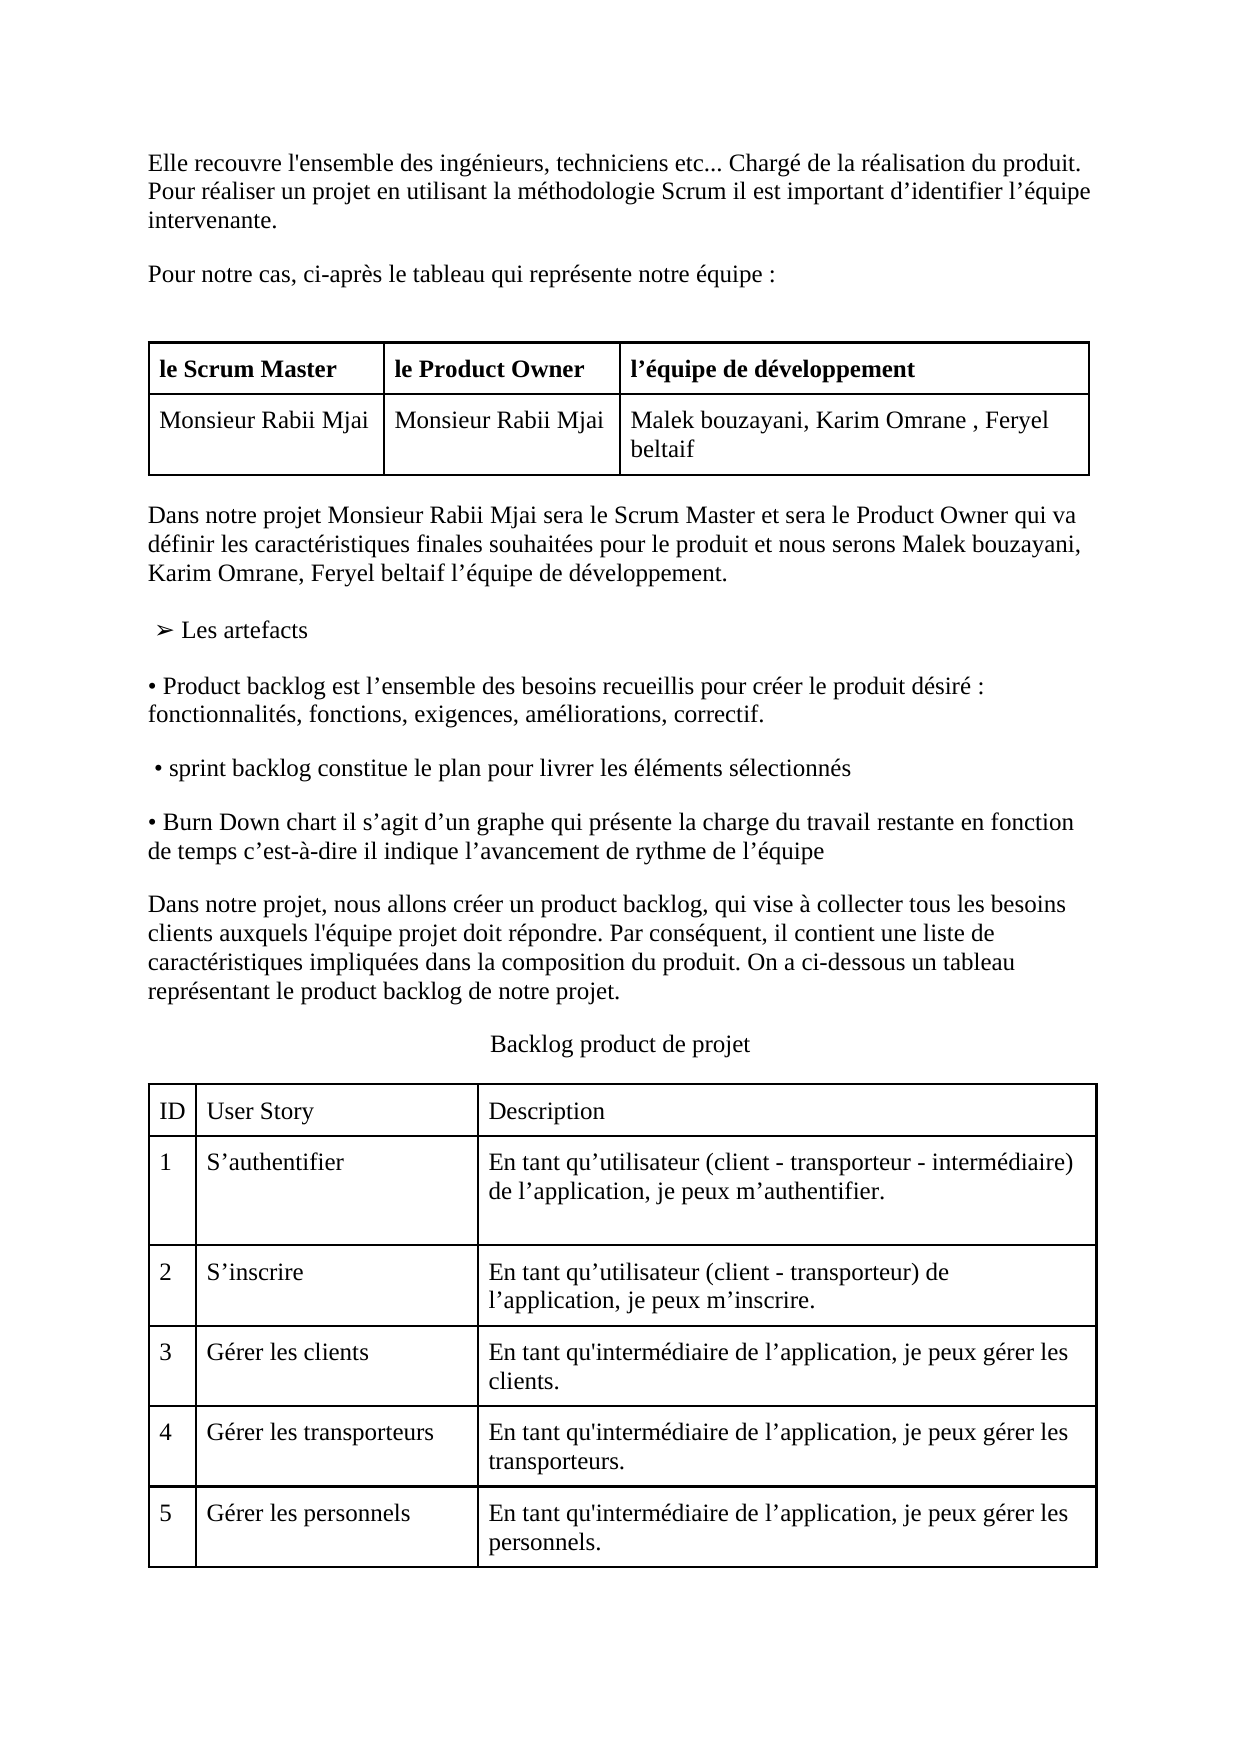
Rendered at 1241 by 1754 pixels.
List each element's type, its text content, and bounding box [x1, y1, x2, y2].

table_cell Gérer les personnels [197, 1488, 477, 1566]
table_cell En tant qu’utilisateur (client - transporteur - intermédiaire) de l’application, je peux m’authentifier. [479, 1137, 1095, 1244]
table_cell Monsieur Rabii Mjai [150, 395, 383, 473]
table_cell En tant qu'intermédiaire de l’application, je peux gérer les clients. [479, 1327, 1095, 1405]
table_header l’équipe de développement [621, 344, 1088, 393]
table_header le Scrum Master [150, 344, 383, 393]
table_cell En tant qu'intermédiaire de l’application, je peux gérer les personnels. [479, 1488, 1095, 1566]
table_cell Monsieur Rabii Mjai [385, 395, 619, 473]
text Pour notre cas, ci-après le tableau qui représente notre équipe : [148, 259, 1093, 288]
table_cell Gérer les clients [197, 1327, 477, 1405]
table_cell 4 [150, 1407, 195, 1485]
table_cell Malek bouzayani, Karim Omrane , Feryel beltaif [621, 395, 1088, 473]
table_cell S’authentifier [197, 1137, 477, 1244]
text ➢ Les artefacts [148, 612, 1093, 646]
table_cell En tant qu'intermédiaire de l’application, je peux gérer les transporteurs. [479, 1407, 1095, 1485]
text Dans notre projet Monsieur Rabii Mjai sera le Scrum Master et sera le Product Owner qui va définir les caractéristiques finales souhaitées pour le produit et nous serons Malek bouzayani, Karim Omrane, Feryel beltaif l’équipe de développement. [148, 501, 1093, 587]
text • Product backlog est l’ensemble des besoins recueillis pour créer le produit désiré : fonctionnalités, fonctions, exigences, améliorations, correctif. [148, 671, 1093, 728]
text Elle recouvre l'ensemble des ingénieurs, techniciens etc... Chargé de la réalisation du produit. Pour réaliser un projet en utilisant la méthodologie Scrum il est important d’identifier l’équipe intervenante. [148, 148, 1093, 234]
table_cell 2 [150, 1246, 195, 1324]
table_cell 3 [150, 1327, 195, 1405]
text • sprint backlog constitue le plan pour livrer les éléments sélectionnés [148, 753, 1093, 782]
table_header Description [479, 1085, 1095, 1135]
table_cell 1 [150, 1137, 195, 1244]
table_cell 5 [150, 1488, 195, 1566]
text Dans notre projet, nous allons créer un product backlog, qui vise à collecter tous les besoins clients auxquels l'équipe projet doit répondre. Par conséquent, il contient une liste de caractéristiques impliquées dans la composition du produit. On a ci-dessous un tableau représentant le product backlog de notre projet. [148, 889, 1093, 1004]
table_cell En tant qu’utilisateur (client - transporteur) de l’application, je peux m’inscrire. [479, 1246, 1095, 1324]
table_cell S’inscrire [197, 1246, 477, 1324]
text Backlog product de projet [148, 1029, 1093, 1058]
table_header le Product Owner [385, 344, 619, 393]
table_header ID [150, 1085, 195, 1135]
table_cell Gérer les transporteurs [197, 1407, 477, 1485]
text • Burn Down chart il s’agit d’un graphe qui présente la charge du travail restante en fonction de temps c’est-à-dire il indique l’avancement de rythme de l’équipe [148, 807, 1093, 864]
table_header User Story [197, 1085, 477, 1135]
